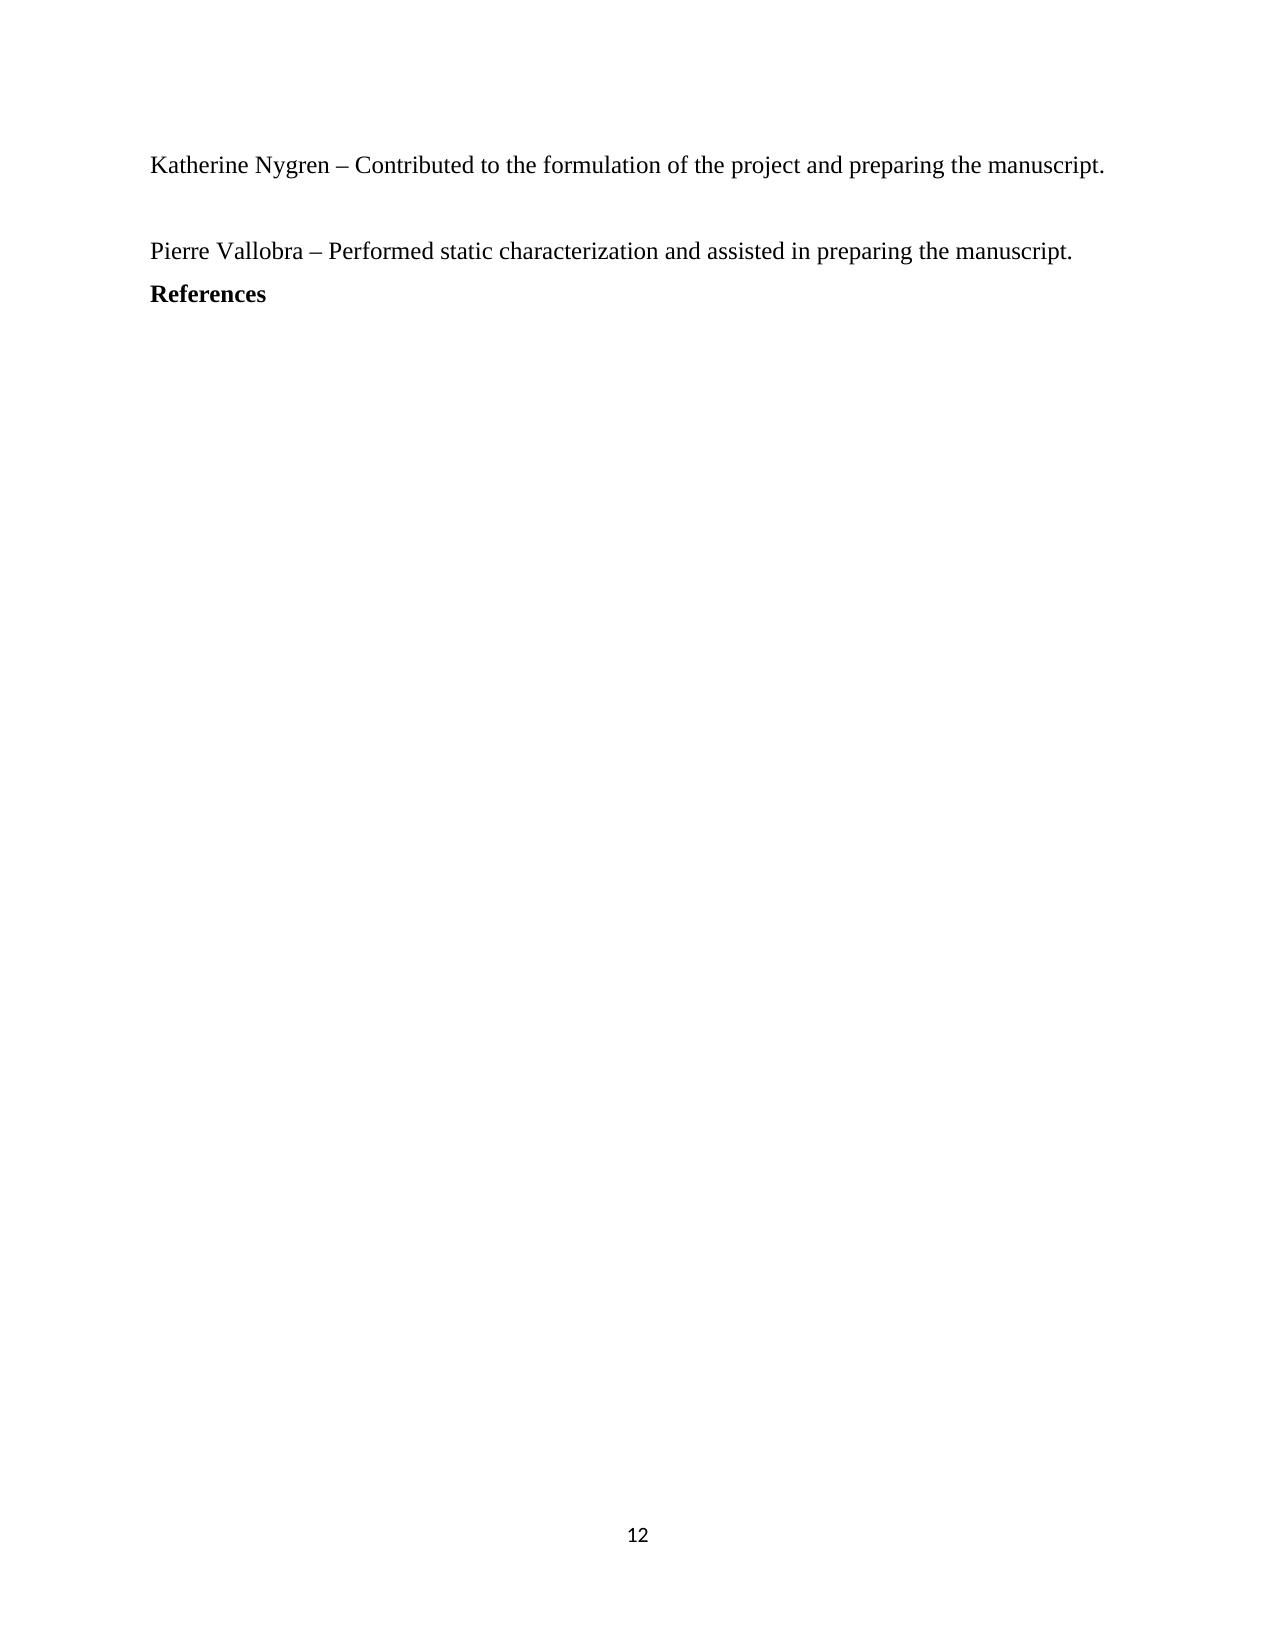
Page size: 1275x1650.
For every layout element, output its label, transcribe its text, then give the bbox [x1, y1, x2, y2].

text Pierre Vallobra – Performed static characterization and assisted in preparing the manuscript. [150, 236, 1125, 265]
text References [150, 279, 1125, 308]
text Katherine Nygren – Contributed to the formulation of the project and preparing the manuscript. [150, 150, 1125, 179]
